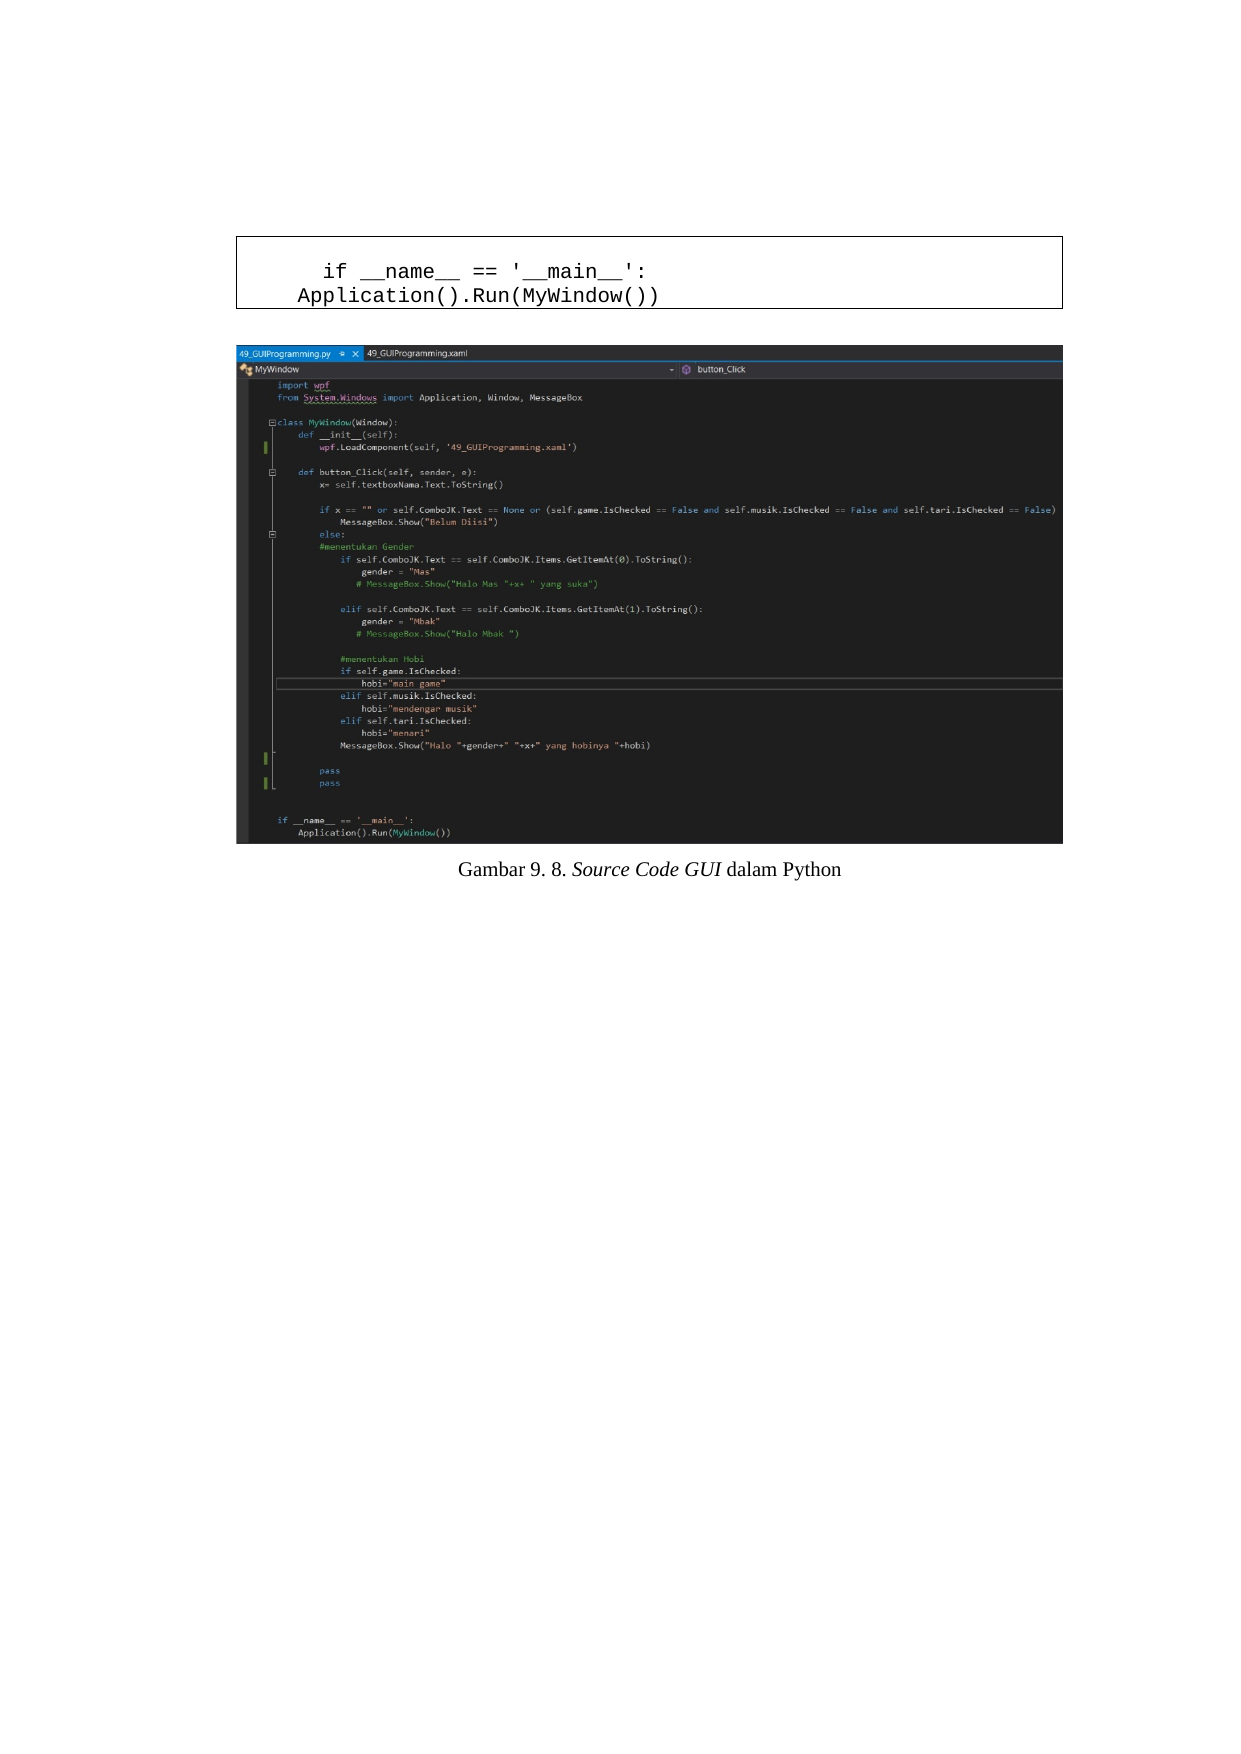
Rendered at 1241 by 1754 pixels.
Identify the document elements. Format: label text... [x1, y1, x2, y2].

text Gambar 9. 8. Source Code GUI dalam Python [236, 857, 1063, 881]
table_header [237, 237, 1062, 308]
picture [236, 345, 1063, 844]
